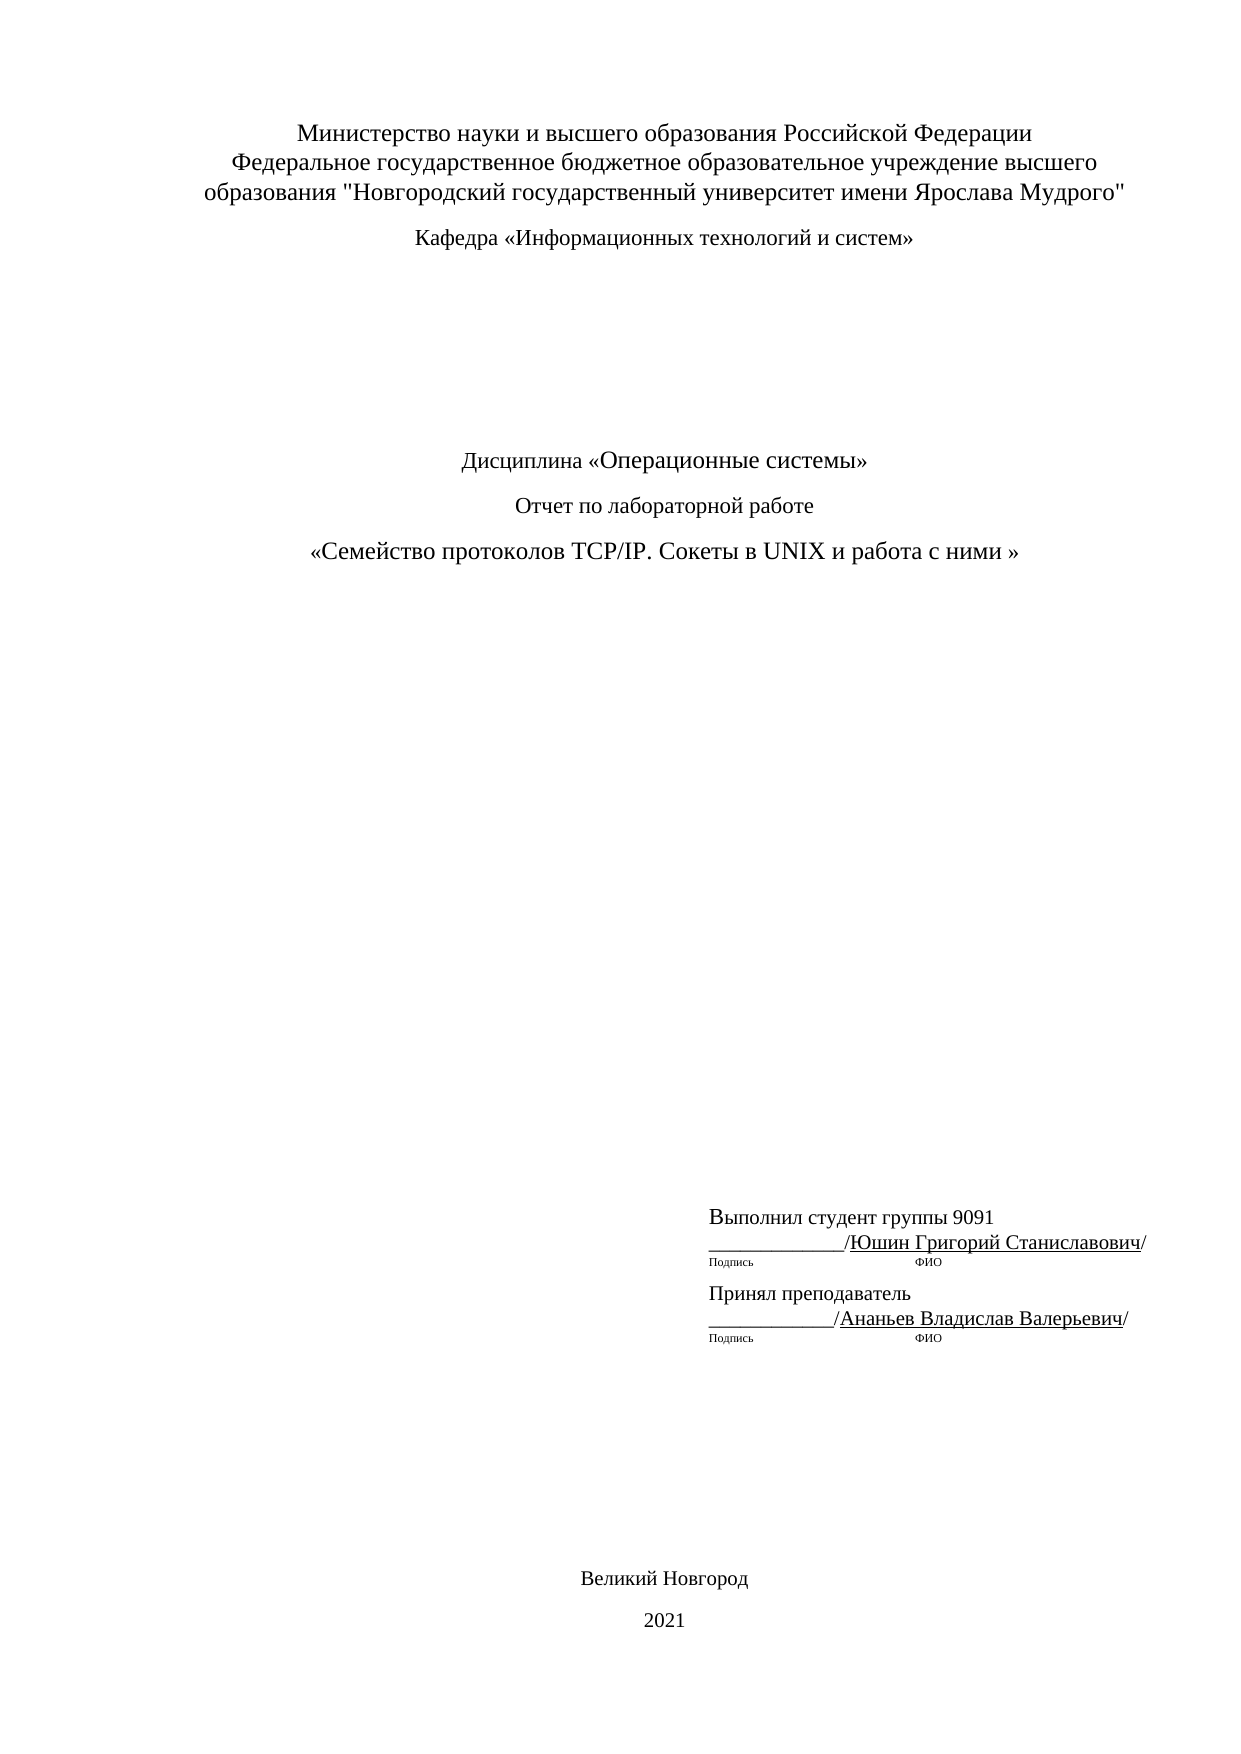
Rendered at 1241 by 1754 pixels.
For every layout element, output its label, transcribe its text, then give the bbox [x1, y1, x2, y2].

text Выполнил студент группы 9091 [709, 1203, 1152, 1229]
text Дисциплина «Операционные системы» [177, 445, 1152, 474]
text Отчет по лабораторной работе [177, 492, 1152, 518]
text Кафедра «Информационных технологий и систем» [177, 224, 1152, 250]
text _____________/Юшин Григорий Станиславович/ [709, 1230, 1152, 1254]
text Федеральное государственное бюджетное образовательное учреждение высшего образования "Новгородский государственный университет имени Ярослава Мудрого" [177, 147, 1152, 206]
text ____________/Ананьев Владислав Валерьевич/ [709, 1306, 1152, 1330]
text Министерство науки и высшего образования Российской Федерации [177, 118, 1152, 147]
text 2021 [177, 1608, 1152, 1632]
text «Семейство протоколов TCP/IP. Сокеты в UNIX и работа с ними » [177, 536, 1152, 565]
text Принял преподаватель [709, 1281, 1152, 1305]
text Великий Новгород [177, 1566, 1152, 1590]
text Подпись ФИО [709, 1331, 1152, 1355]
text Подпись ФИО [709, 1256, 1152, 1279]
